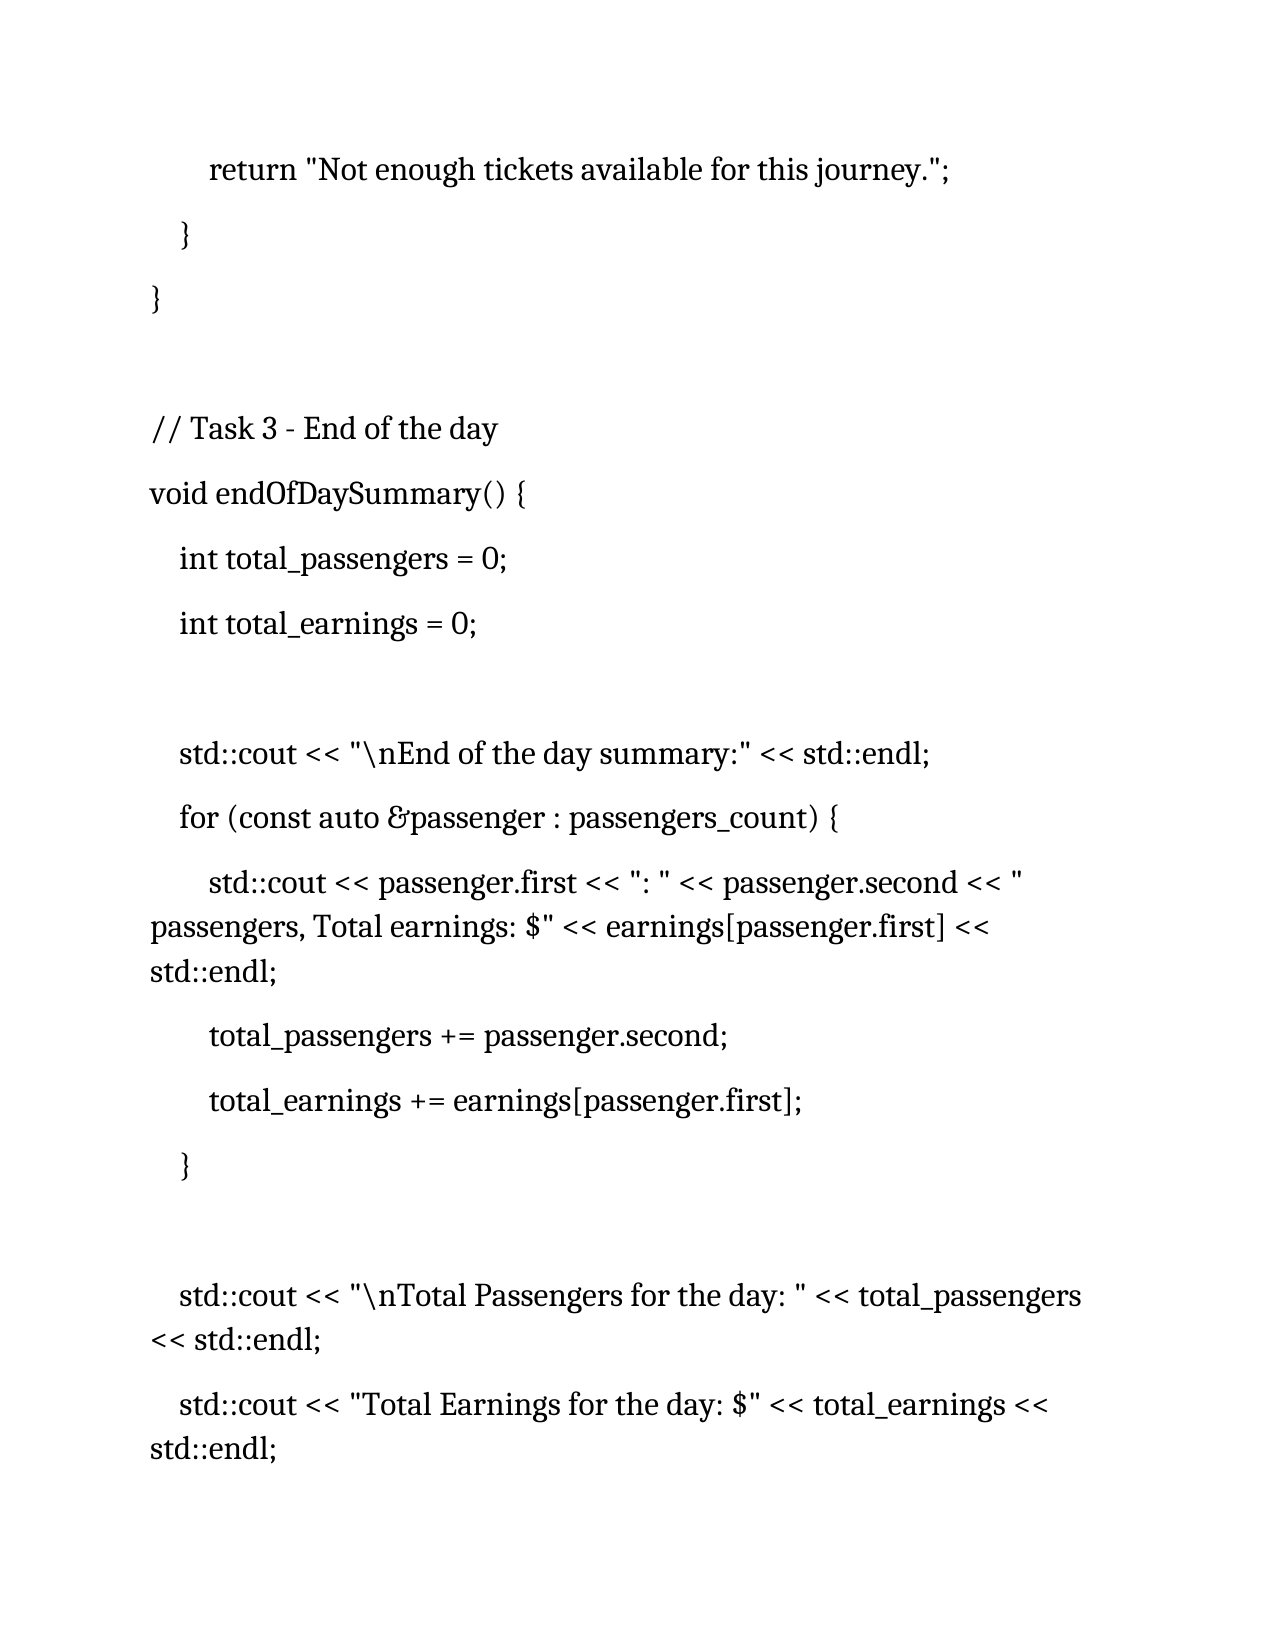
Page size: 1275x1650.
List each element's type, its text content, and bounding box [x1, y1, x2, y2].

text std::cout << passenger.first << ": " << passenger.second << " passengers, Total earnings: $" << earnings[passenger.first] << std::endl; [150, 864, 1125, 990]
text } [150, 1147, 1125, 1185]
text } [150, 215, 1125, 253]
text std::cout << "\nTotal Passengers for the day: " << total_passengers << std::endl; [150, 1276, 1125, 1359]
text } [150, 280, 1125, 318]
text std::cout << "\nEnd of the day summary:" << std::endl; [150, 734, 1125, 772]
text // Task 3 - End of the day [150, 409, 1125, 448]
text total_earnings += earnings[passenger.first]; [150, 1082, 1125, 1120]
text int total_earnings = 0; [150, 604, 1125, 643]
text std::cout << "Total Earnings for the day: $" << total_earnings << std::endl; [150, 1385, 1125, 1468]
text total_passengers += passenger.second; [150, 1017, 1125, 1055]
text return "Not enough tickets available for this journey."; [150, 150, 1125, 188]
text for (const auto &passenger : passengers_count) { [150, 799, 1125, 837]
text void endOfDaySummary() { [150, 474, 1125, 513]
text int total_passengers = 0; [150, 539, 1125, 578]
